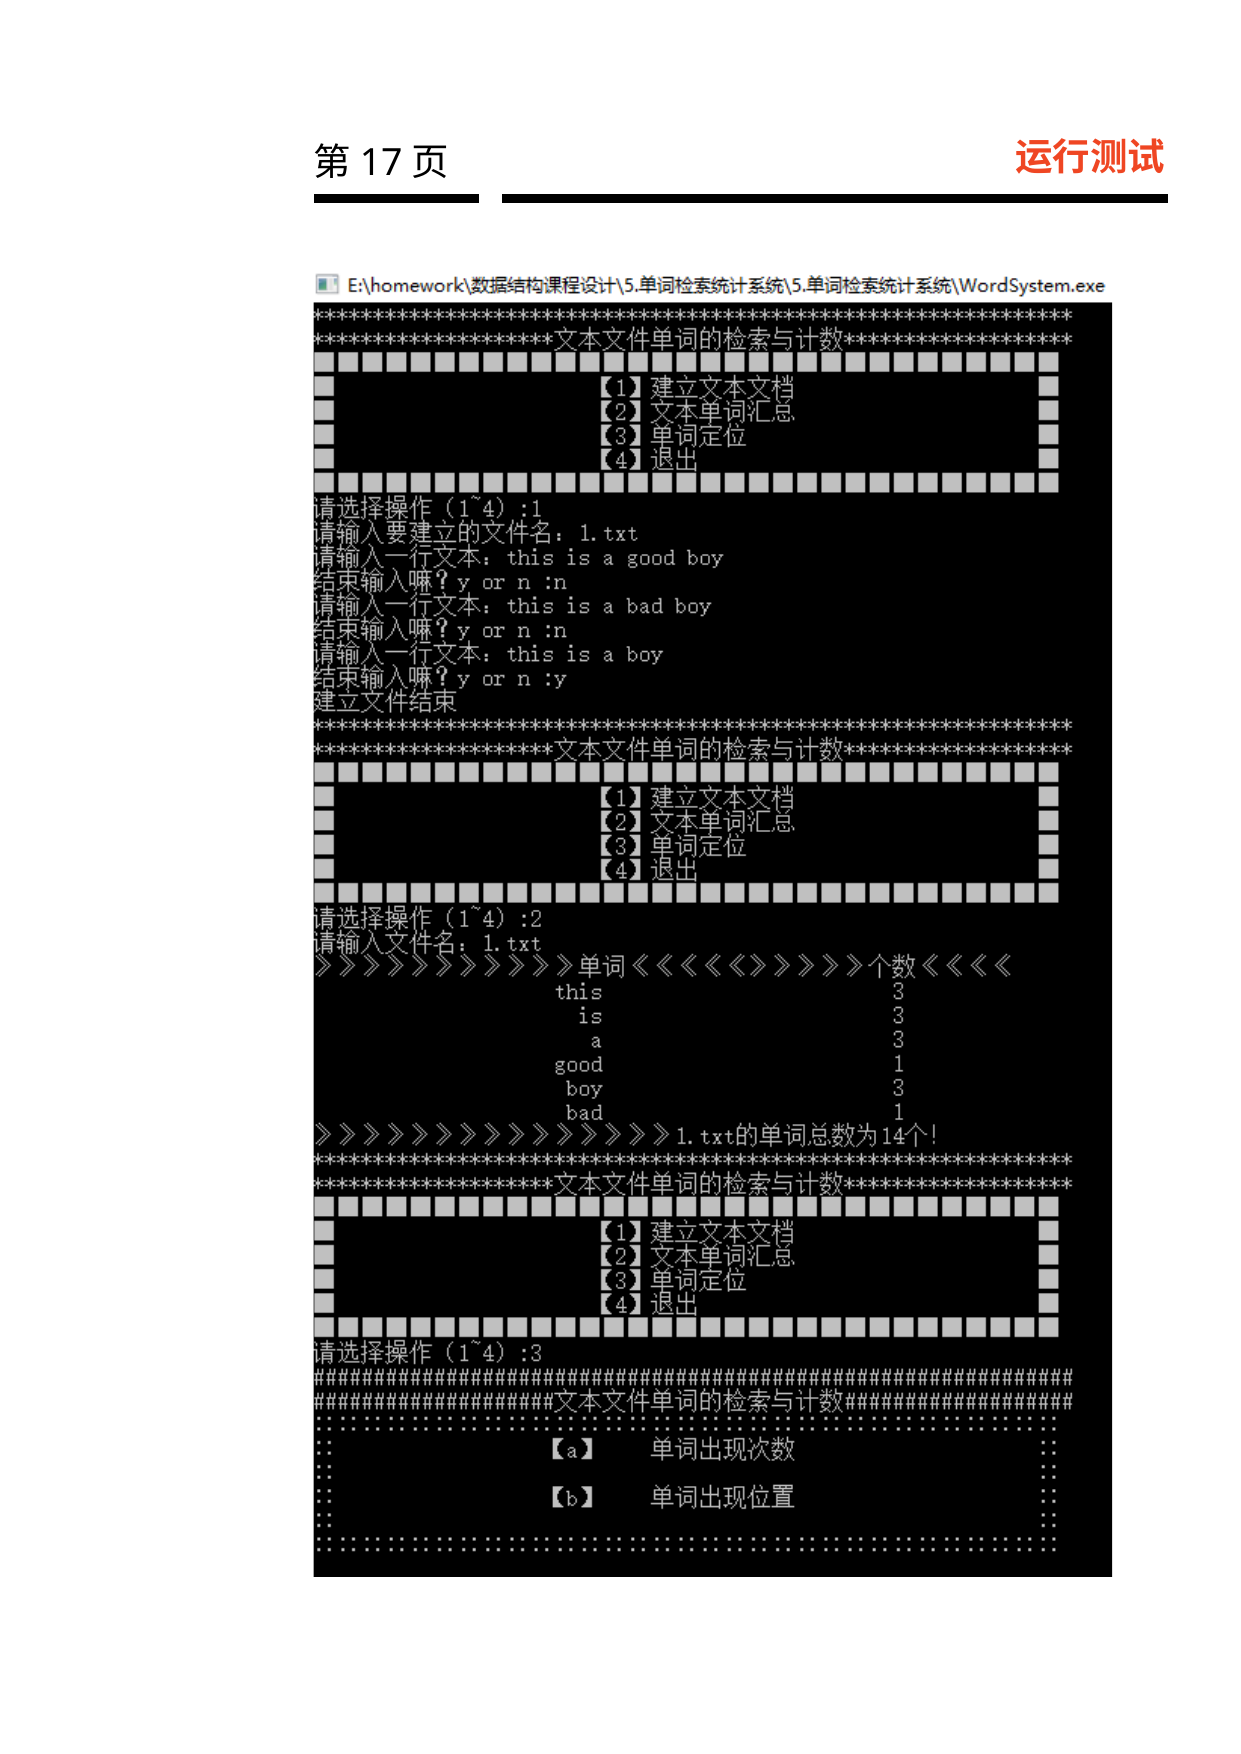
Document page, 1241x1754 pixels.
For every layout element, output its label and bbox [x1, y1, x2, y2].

picture [313, 268, 1113, 1577]
